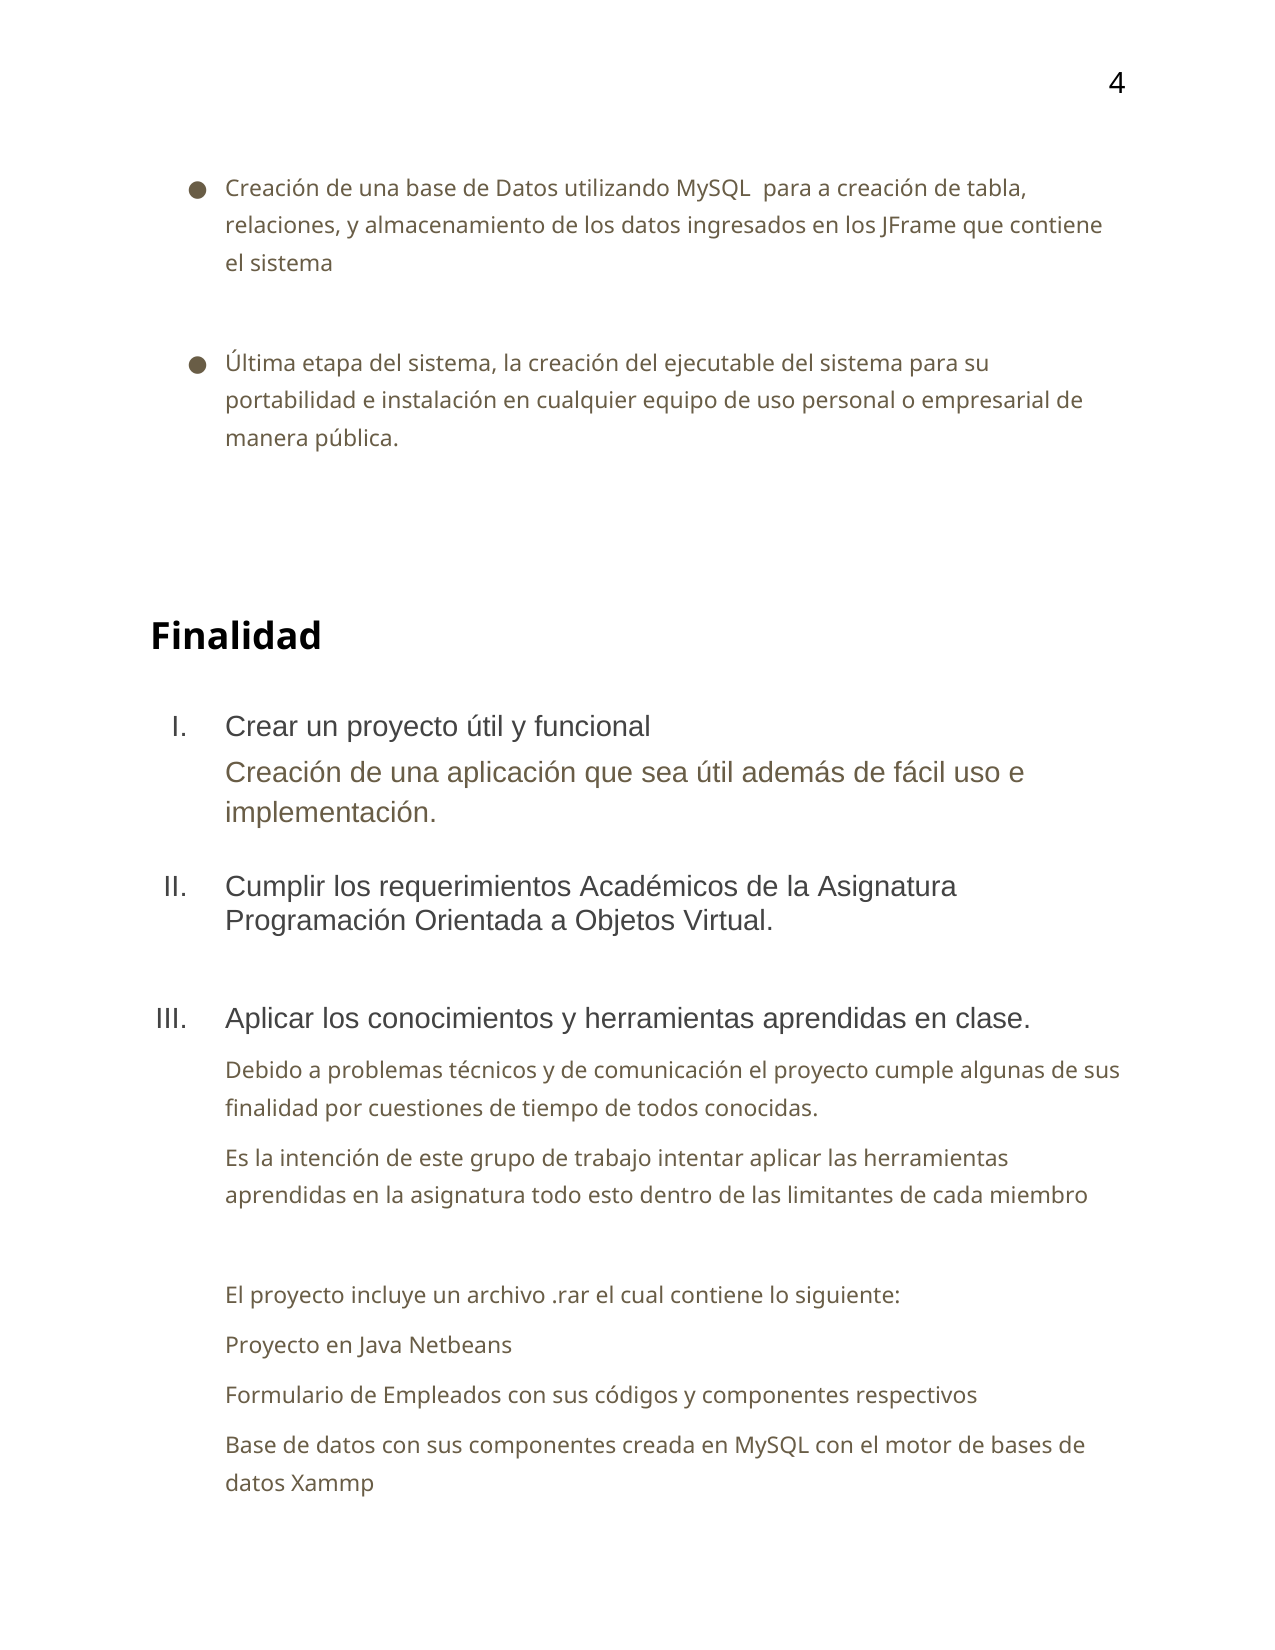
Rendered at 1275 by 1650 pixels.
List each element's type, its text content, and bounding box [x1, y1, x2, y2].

text El proyecto incluye un archivo .rar el cual contiene lo siguiente: [225, 1279, 1125, 1310]
subtitle Crear un proyecto útil y funcional [187, 709, 1125, 743]
list Aplicar los conocimientos y herramientas aprendidas en clase. [187, 1001, 1125, 1035]
text Proyecto en Java Netbeans [225, 1329, 1125, 1360]
list Última etapa del sistema, la creación del ejecutable del sistema para su portabilidad e instalación en cualquier equipo de uso personal o empresarial de manera pública. [187, 347, 1125, 453]
text Es la intención de este grupo de trabajo intentar aplicar las herramientas aprendidas en la asignatura todo esto dentro de las limitantes de cada miembro [225, 1141, 1125, 1210]
text Creación de una aplicación que sea útil además de fácil uso e implementación. [225, 755, 1125, 829]
text Base de datos con sus componentes creada en MySQL con el motor de bases de datos Xammp [225, 1429, 1125, 1498]
subtitle Finalidad [150, 609, 1125, 661]
subtitle Cumplir los requerimientos Académicos de la Asignatura Programación Orientada a Objetos Virtual. [187, 869, 1125, 936]
text Debido a problemas técnicos y de comunicación el proyecto cumple algunas de sus finalidad por cuestiones de tiempo de todos conocidas. [225, 1054, 1125, 1123]
text Formulario de Empleados con sus códigos y componentes respectivos [225, 1379, 1125, 1410]
list Creación de una base de Datos utilizando MySQL para a creación de tabla, relaciones, y almacenamiento de los datos ingresados en los JFrame que contiene el sistema [187, 172, 1125, 278]
